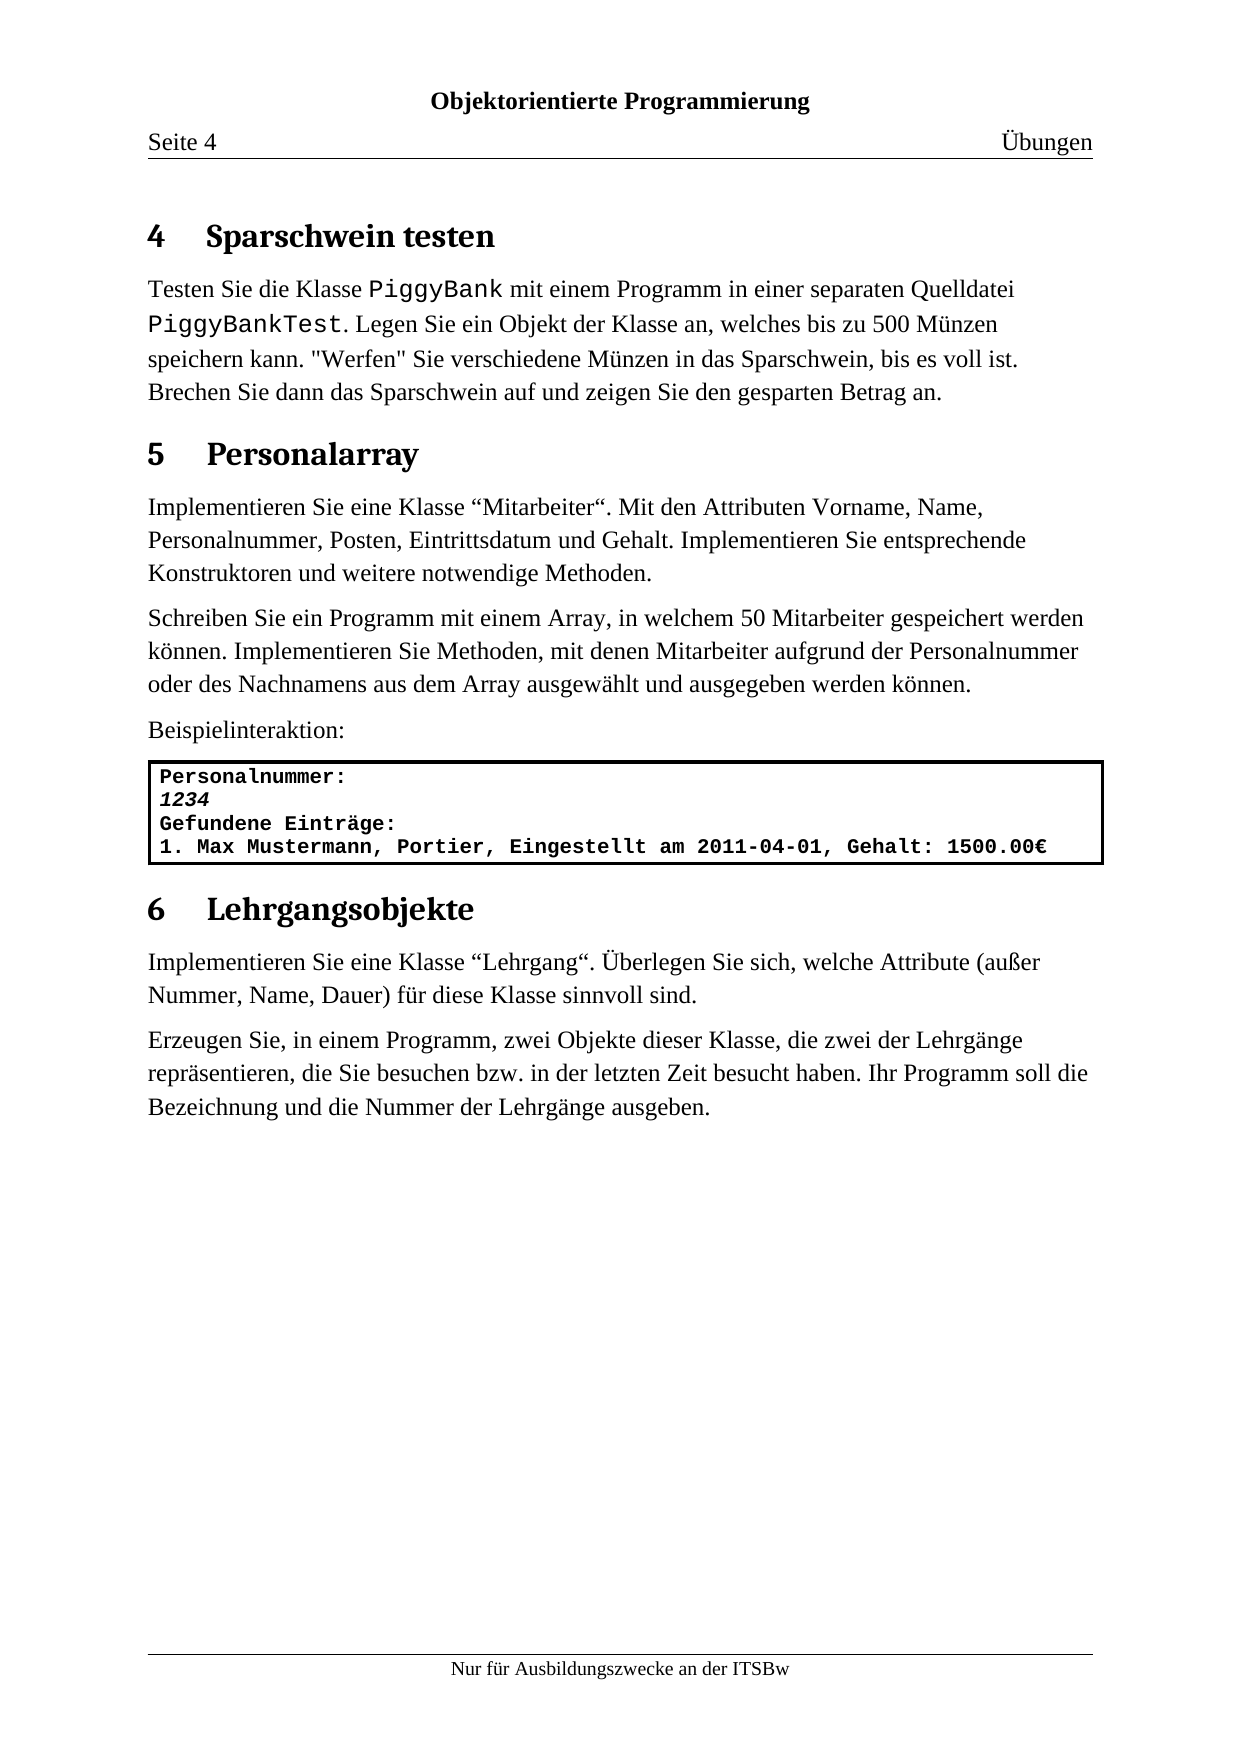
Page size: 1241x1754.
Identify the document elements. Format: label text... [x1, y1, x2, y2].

list Max Mustermann, Portier, Eingestellt am 2011-04-01, Gehalt: 1500.00€ [151, 831, 1101, 862]
text Implementieren Sie eine Klasse “Lehrgang“. Überlegen Sie sich, welche Attribute (außer Nummer, Name, Dauer) für diese Klasse sinnvoll sind. [148, 947, 1093, 1009]
subtitle Lehrgangsobjekte [147, 890, 1093, 929]
text Beispielinteraktion: [148, 715, 1093, 744]
text Erzeugen Sie, in einem Programm, zwei Objekte dieser Klasse, die zwei der Lehrgänge repräsentieren, die Sie besuchen bzw. in der letzten Zeit besucht haben. Ihr Programm soll die Bezeichnung und die Nummer der Lehrgänge ausgeben. [148, 1026, 1093, 1120]
text Schreiben Sie ein Programm mit einem Array, in welchem 50 Mitarbeiter gespeichert werden können. Implementieren Sie Methoden, mit denen Mitarbeiter aufgrund der Personalnummer oder des Nachnamens aus dem Array ausgewählt und ausgegeben werden können. [148, 603, 1093, 698]
text Implementieren Sie eine Klasse “Mitarbeiter“. Mit den Attributen Vorname, Name, Personalnummer, Posten, Eintrittsdatum und Gehalt. Implementieren Sie entsprechende Konstruktoren und weitere notwendige Methoden. [148, 492, 1093, 587]
text Gefundene Einträge: [151, 808, 1101, 831]
text 1234 [151, 784, 1101, 808]
subtitle Sparschwein testen [147, 217, 1093, 256]
text Personalnummer: [151, 764, 1101, 784]
text Testen Sie die Klasse PiggyBank mit einem Programm in einer separaten Quelldatei PiggyBankTest. Legen Sie ein Objekt der Klasse an, welches bis zu 500 Münzen speichern kann. "Werfen" Sie verschiedene Münzen in das Sparschwein, bis es voll ist. Brechen Sie dann das Sparschwein auf und zeigen Sie den gesparten Betrag an. [148, 274, 1093, 406]
subtitle Personalarray [147, 435, 1093, 473]
